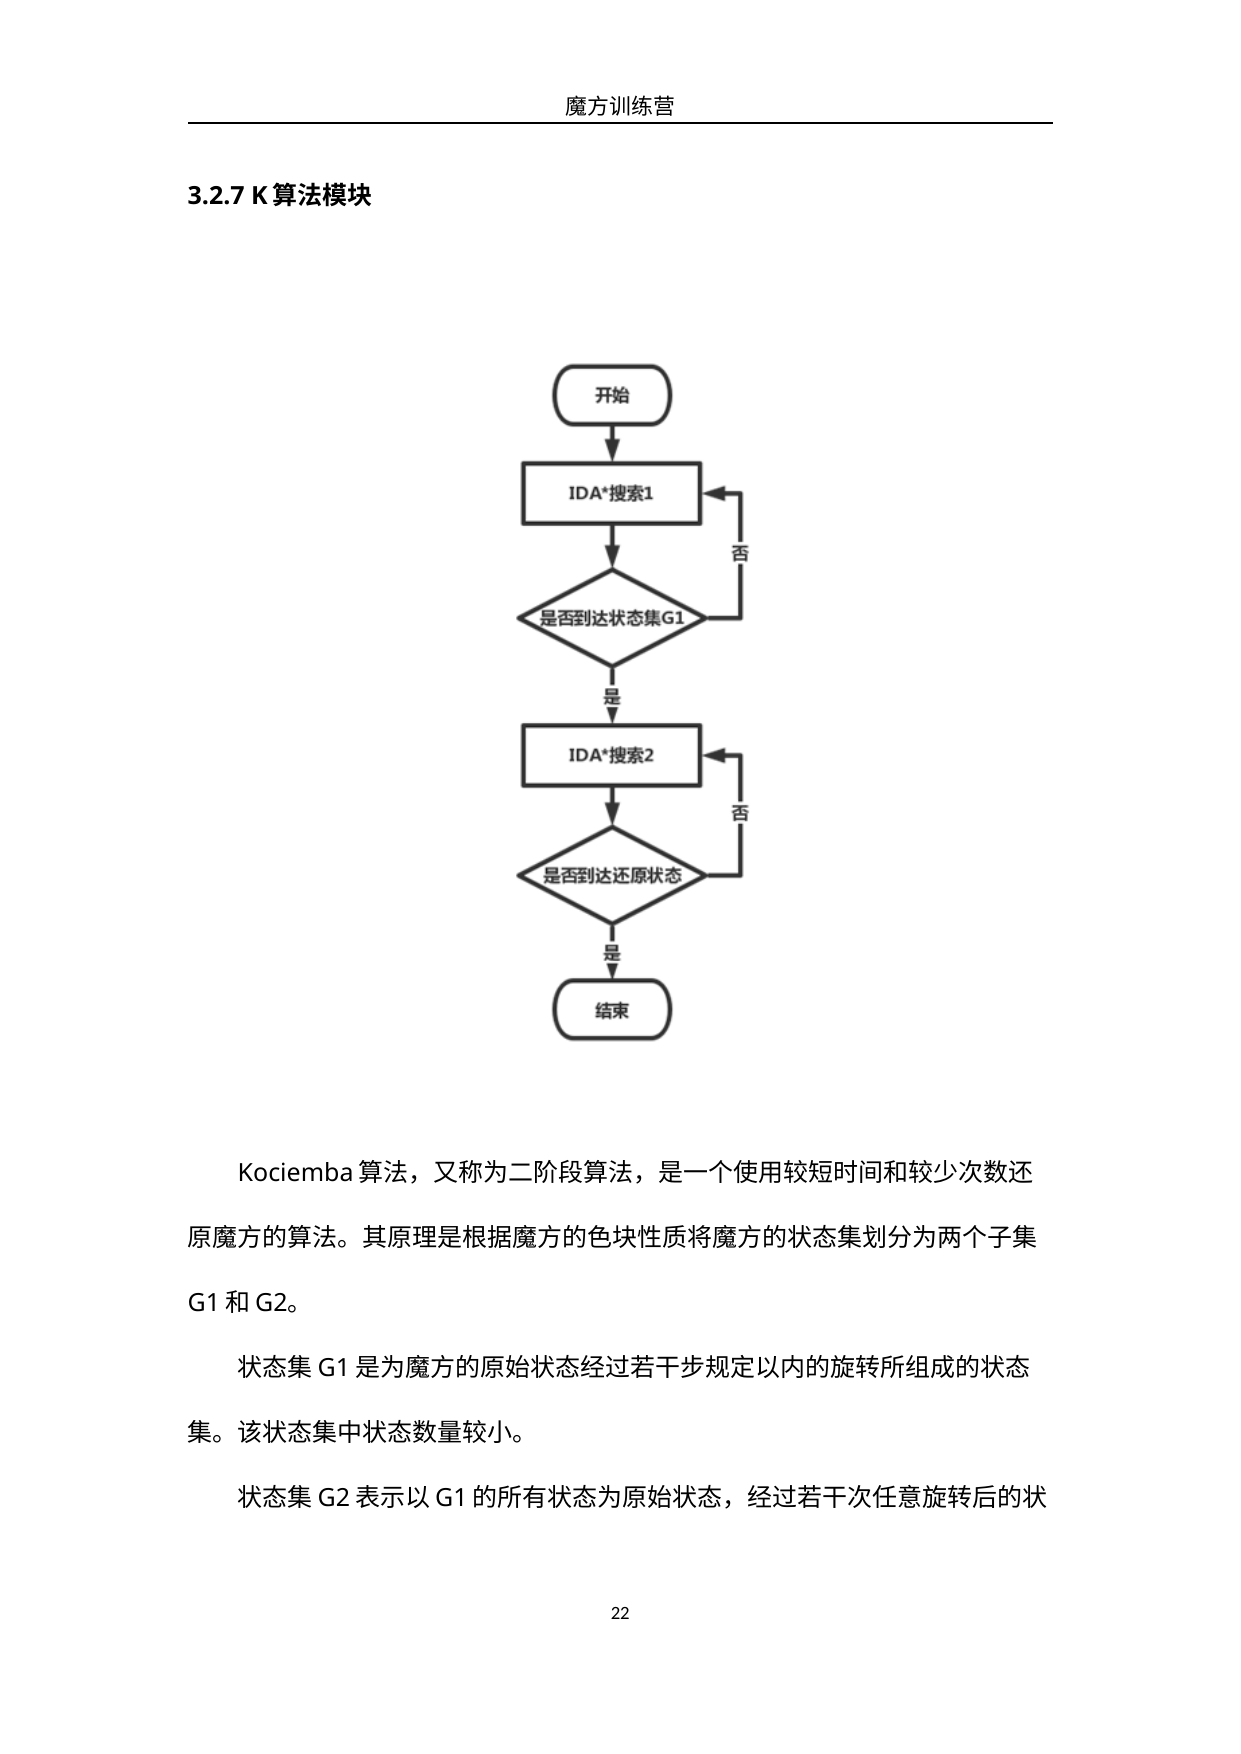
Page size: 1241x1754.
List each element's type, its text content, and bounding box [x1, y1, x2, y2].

text Kociemba算法，又称为二阶段算法，是一个使用较短时间和较少次数还原魔方的算法。其原理是根据魔方的色块性质将魔方的状态集划分为两个子集G1和G2。 [187, 1138, 1053, 1333]
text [187, 1463, 1053, 1528]
subtitle 3.2.7 K算法模块 [187, 161, 1053, 226]
picture [429, 279, 811, 1110]
text 状态集G1是为魔方的原始状态经过若干步规定以内的旋转所组成的状态集。该状态集中状态数量较小。 [187, 1333, 1053, 1463]
